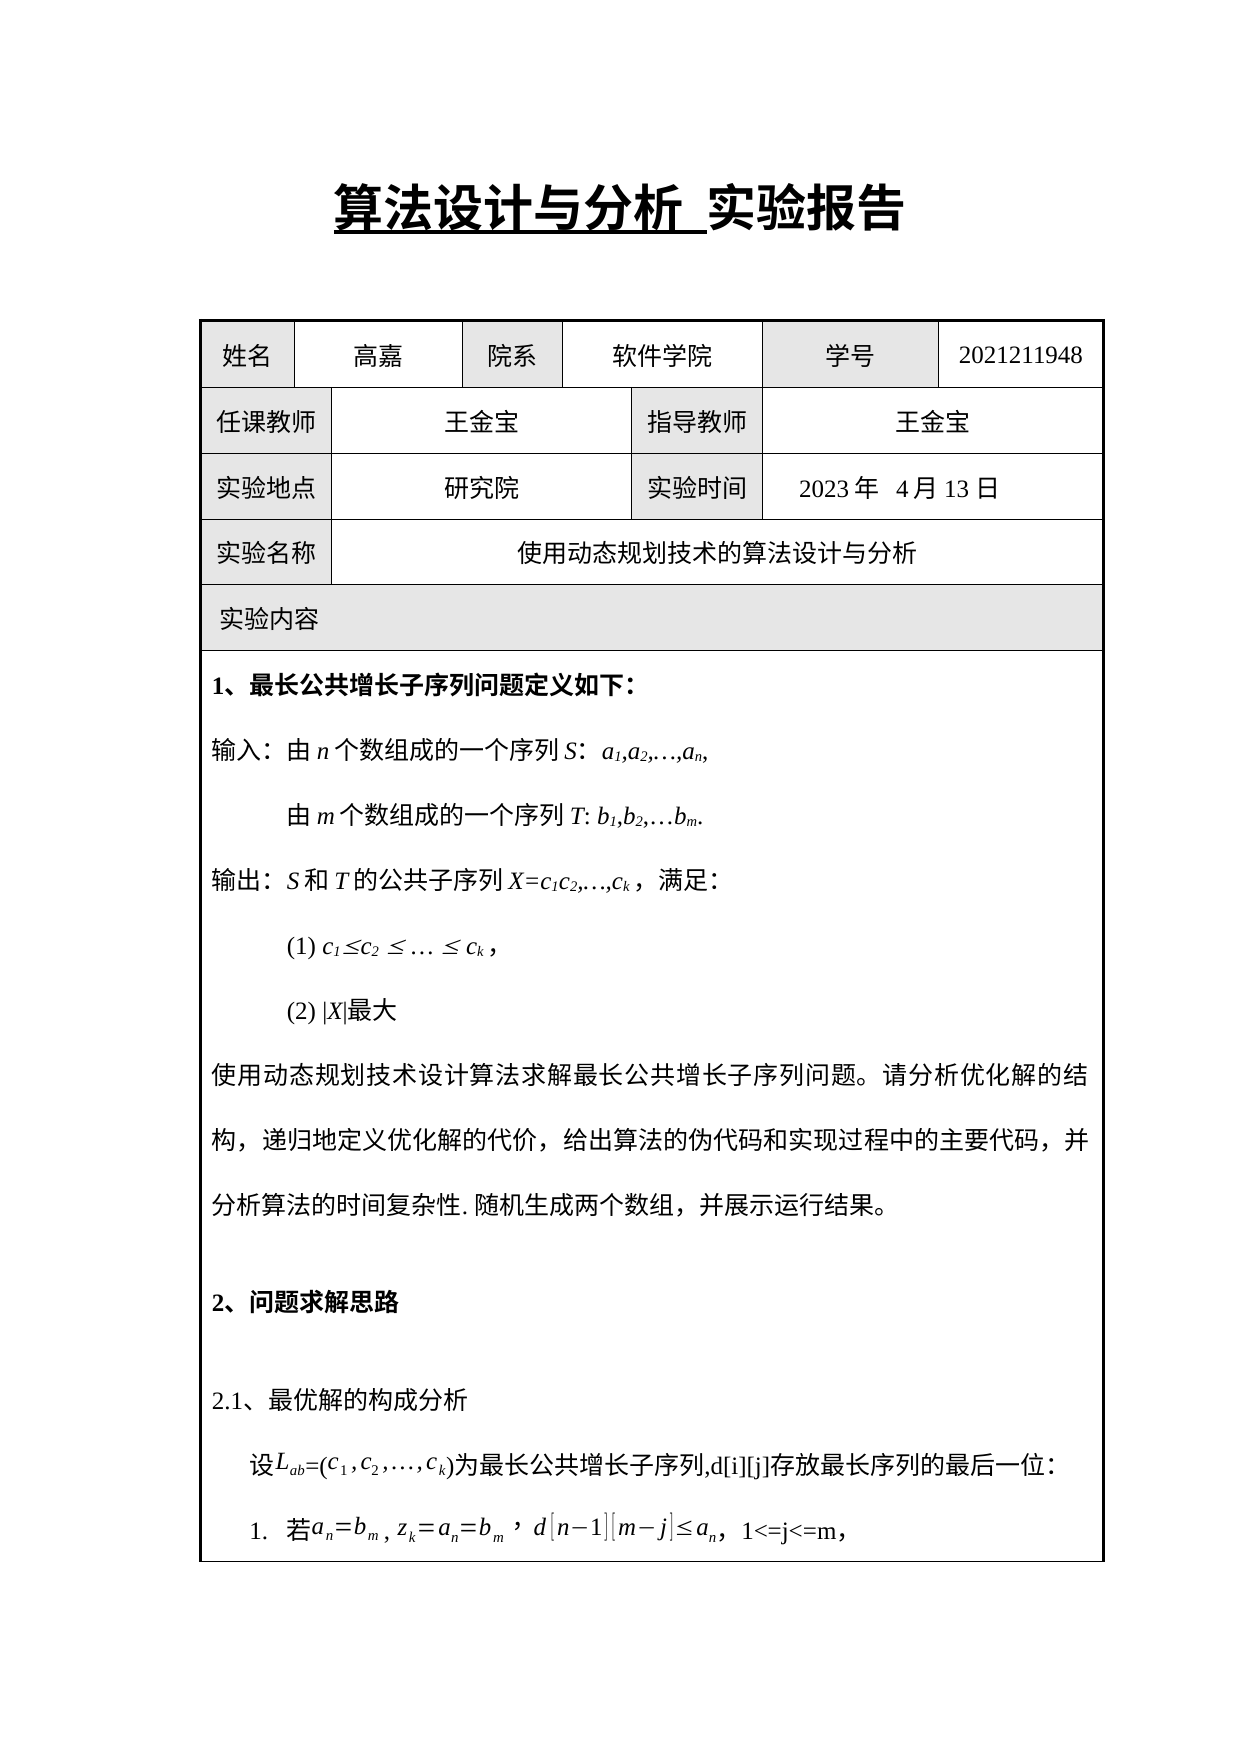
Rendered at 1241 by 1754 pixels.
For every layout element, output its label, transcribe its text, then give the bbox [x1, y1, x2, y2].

table_cell 实验地点 [202, 454, 331, 519]
table_cell 王金宝 [332, 388, 631, 453]
table_cell 2023年 4月 13 日 [763, 454, 1102, 519]
table_cell 任课教师 [202, 388, 331, 453]
table_header 软件学院 [563, 322, 762, 387]
table_header 姓名 [202, 322, 294, 387]
table_header 2021211948 [939, 322, 1102, 387]
table_cell 使用动态规划技术的算法设计与分析 [332, 520, 1102, 584]
table_header 高嘉 [295, 322, 462, 387]
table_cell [202, 651, 1102, 1561]
table_header 学号 [763, 322, 938, 387]
text 算法设计与分析 实验报告 [187, 156, 1053, 253]
table_cell 指导教师 [632, 388, 762, 453]
table_cell 实验名称 [202, 520, 331, 584]
table_header 院系 [463, 322, 562, 387]
table_cell 实验内容 [202, 585, 1102, 650]
table_cell 王金宝 [763, 388, 1102, 453]
table_cell 实验时间 [632, 454, 762, 519]
table_cell 研究院 [332, 454, 631, 519]
